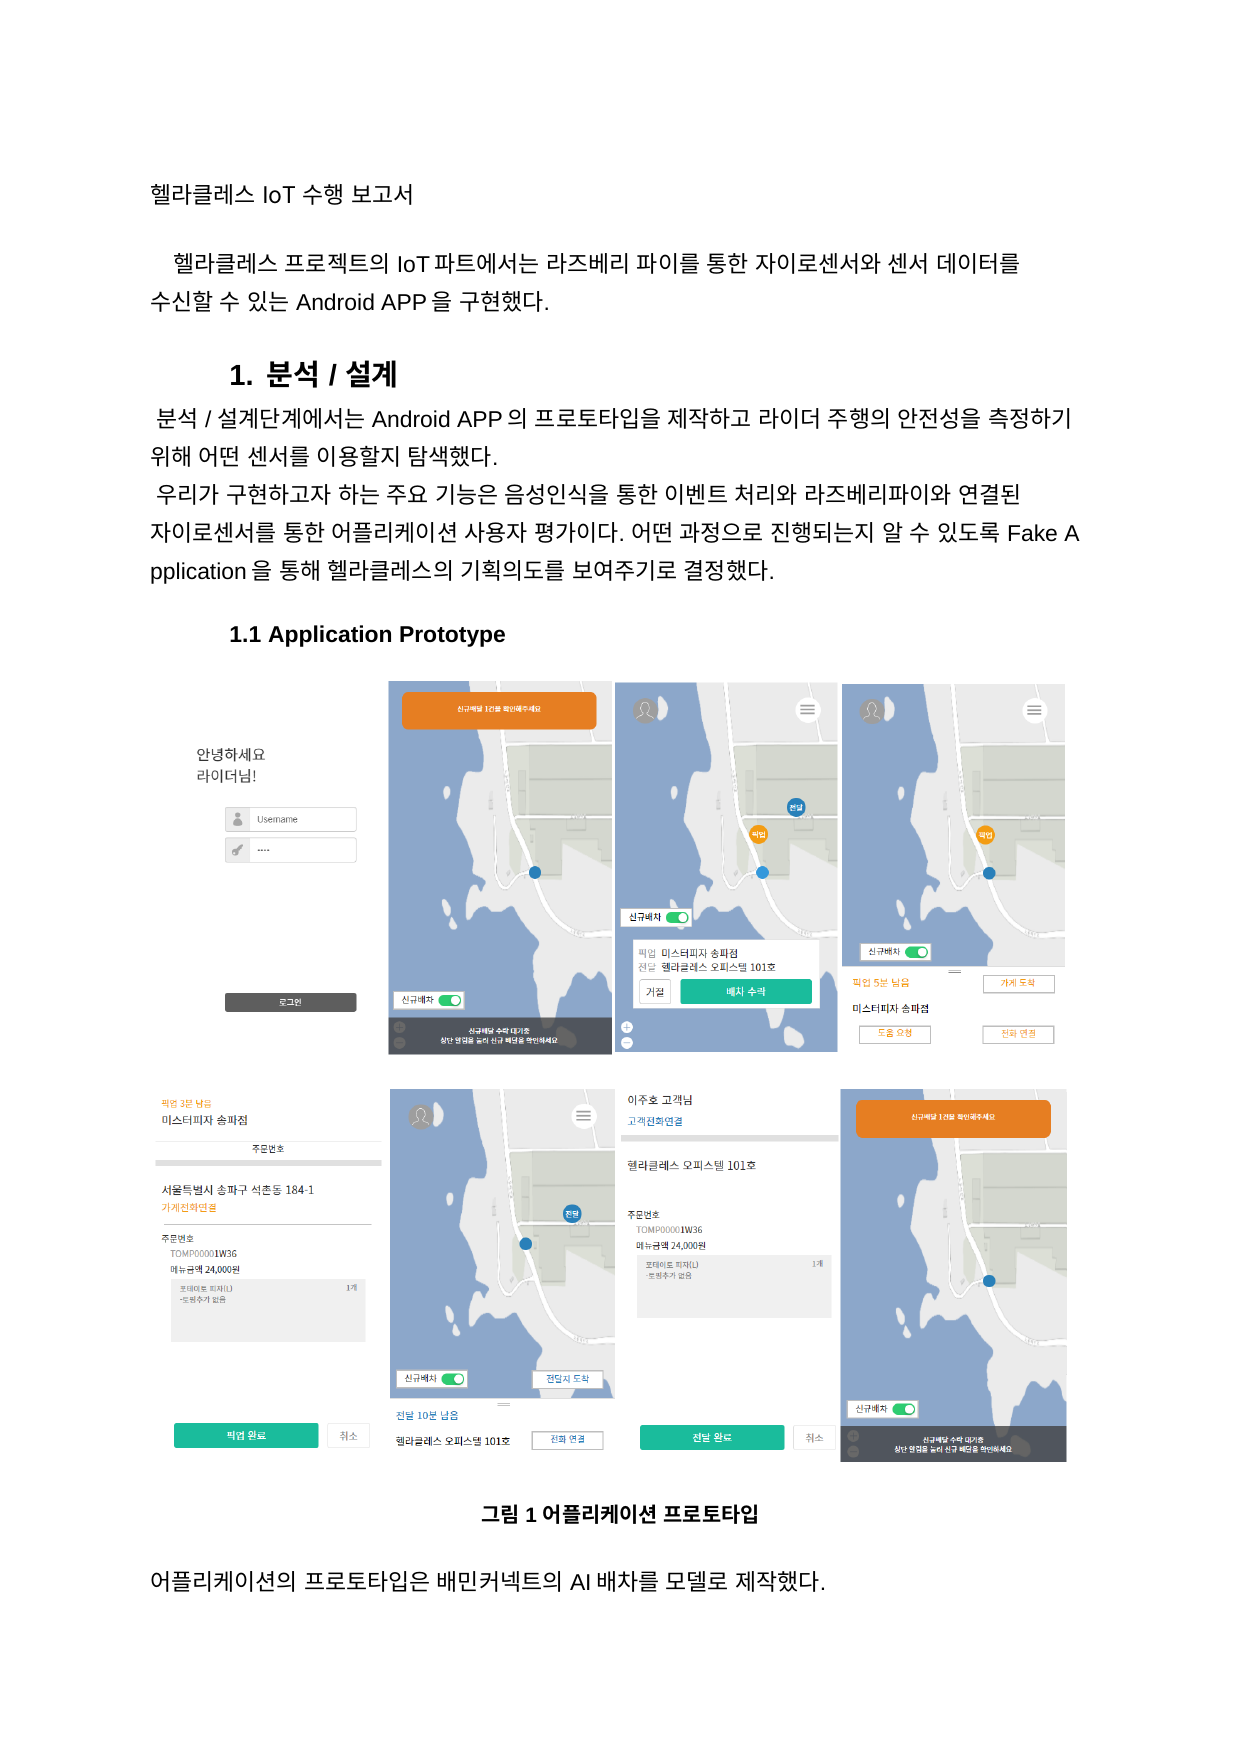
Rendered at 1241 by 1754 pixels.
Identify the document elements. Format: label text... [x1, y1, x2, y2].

text 헬라클레스 프로젝트의 IoT파트에서는 라즈베리 파이를 통한 자이로센서와 센서 데이터를 수신할 수 있는 Android APP을 구현했다. [150, 246, 1090, 317]
text 우리가 구현하고자 하는 주요 기능은 음성인식을 통한 이벤트 처리와 라즈베리파이와 연결된 자이로센서를 통한 어플리케이션 사용자 평가이다. 어떤 과정으로 진행되는지 알 수 있도록 Fake Application을 통해 헬라클레스의 기획의도를 보여주기로 결정했다. [150, 477, 1090, 586]
picture [150, 1089, 1068, 1495]
text 분석 / 설계단계에서는 Android APP의 프로토타입을 제작하고 라이더 주행의 안전성을 측정하기 위해 어떤 센서를 이용할지 탐색했다. [150, 401, 1090, 472]
list 분석 / 설계 [229, 352, 1090, 394]
picture [150, 681, 1065, 1086]
text 그림 1 어플리케이션 프로토타입 [150, 1498, 1090, 1529]
list Application Prototype [229, 621, 1090, 648]
text 어플리케이션의 프로토타입은 배민커넥트의 AI배차를 모델로 제작했다. [150, 1563, 1090, 1597]
text 헬라클레스 IoT 수행 보고서 [150, 177, 1090, 210]
